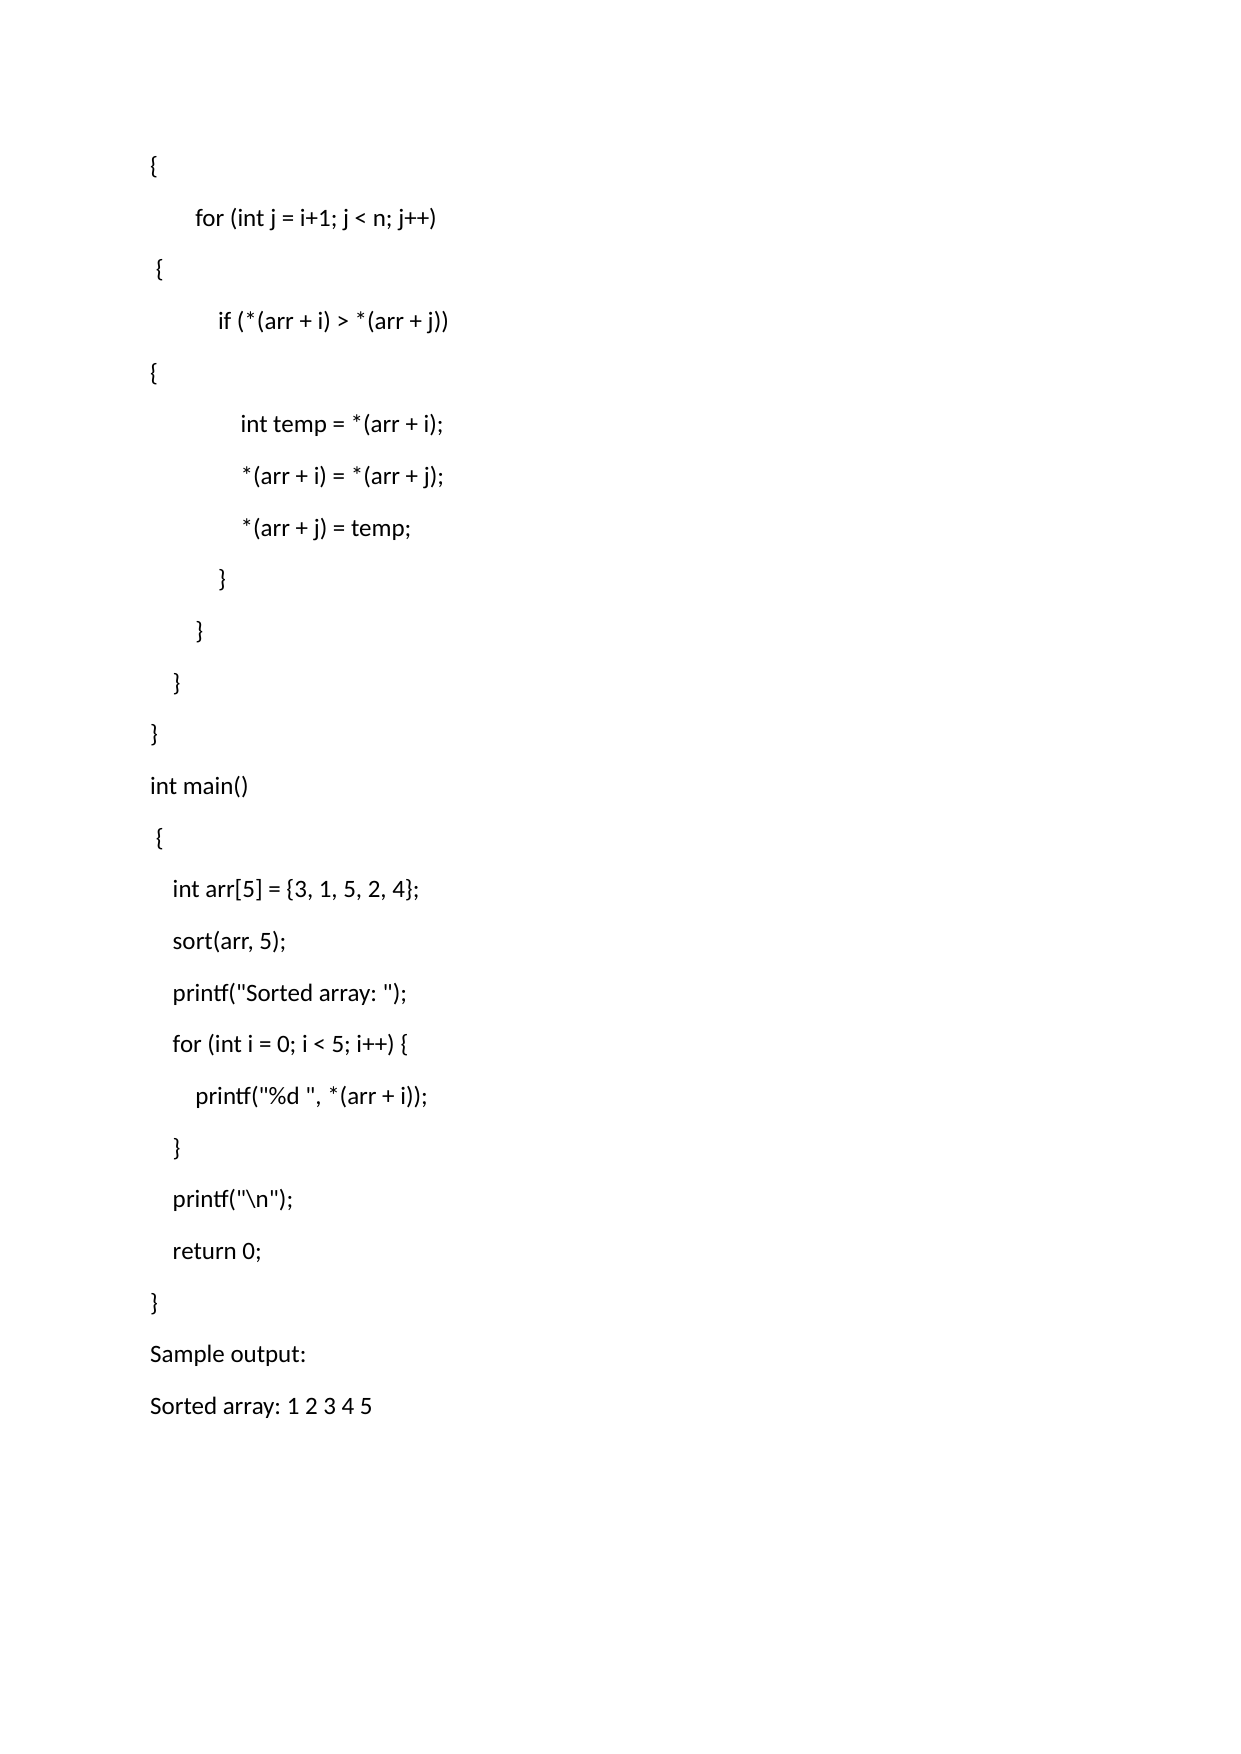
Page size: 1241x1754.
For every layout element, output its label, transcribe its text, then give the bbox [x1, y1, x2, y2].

text } [150, 563, 1090, 594]
text sort(arr, 5); [150, 925, 1090, 956]
text } [150, 1287, 1090, 1317]
text printf("%d ", *(arr + i)); [150, 1080, 1090, 1111]
text { [150, 253, 1090, 284]
text for (int j = i+1; j < n; j++) [150, 202, 1090, 232]
text *(arr + j) = temp; [150, 512, 1090, 542]
text { [150, 357, 1090, 387]
text return 0; [150, 1235, 1090, 1266]
text } [150, 1132, 1090, 1162]
text printf("\n"); [150, 1183, 1090, 1214]
text { [150, 822, 1090, 852]
text int temp = *(arr + i); [150, 408, 1090, 439]
text int main() [150, 770, 1090, 801]
text } [150, 615, 1090, 646]
text for (int i = 0; i < 5; i++) { [150, 1028, 1090, 1059]
text int arr[5] = {3, 1, 5, 2, 4}; [150, 873, 1090, 904]
text Sample output: [150, 1338, 1090, 1369]
text { [150, 150, 1090, 181]
text } [150, 718, 1090, 749]
text Sorted array: 1 2 3 4 5 [150, 1390, 1090, 1421]
text } [150, 667, 1090, 697]
text if (*(arr + i) > *(arr + j)) [150, 305, 1090, 336]
text printf("Sorted array: "); [150, 977, 1090, 1007]
text *(arr + i) = *(arr + j); [150, 460, 1090, 491]
